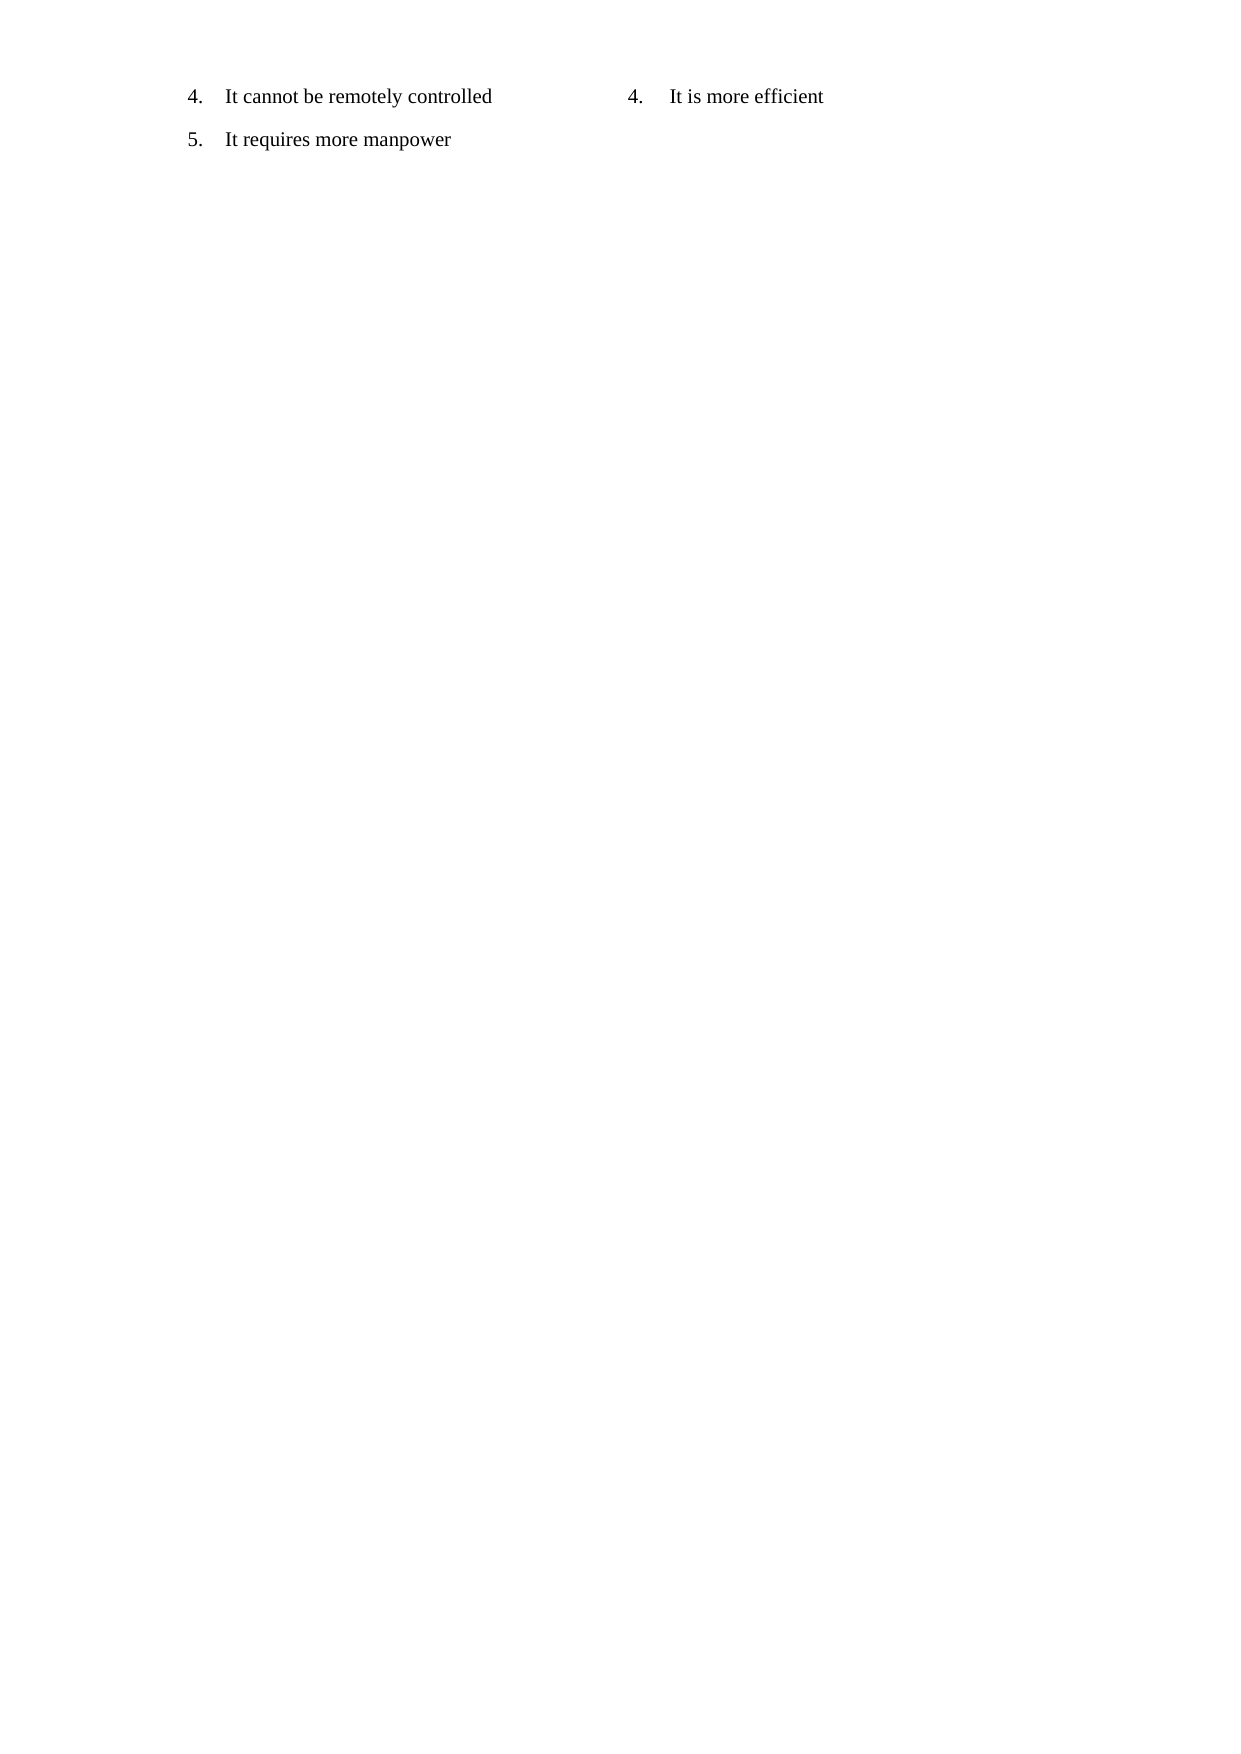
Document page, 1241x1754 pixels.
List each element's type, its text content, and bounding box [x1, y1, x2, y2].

list It requires more manpower [187, 127, 1091, 151]
list It cannot be remotely controlled 4. It is more efficient [187, 84, 1091, 108]
